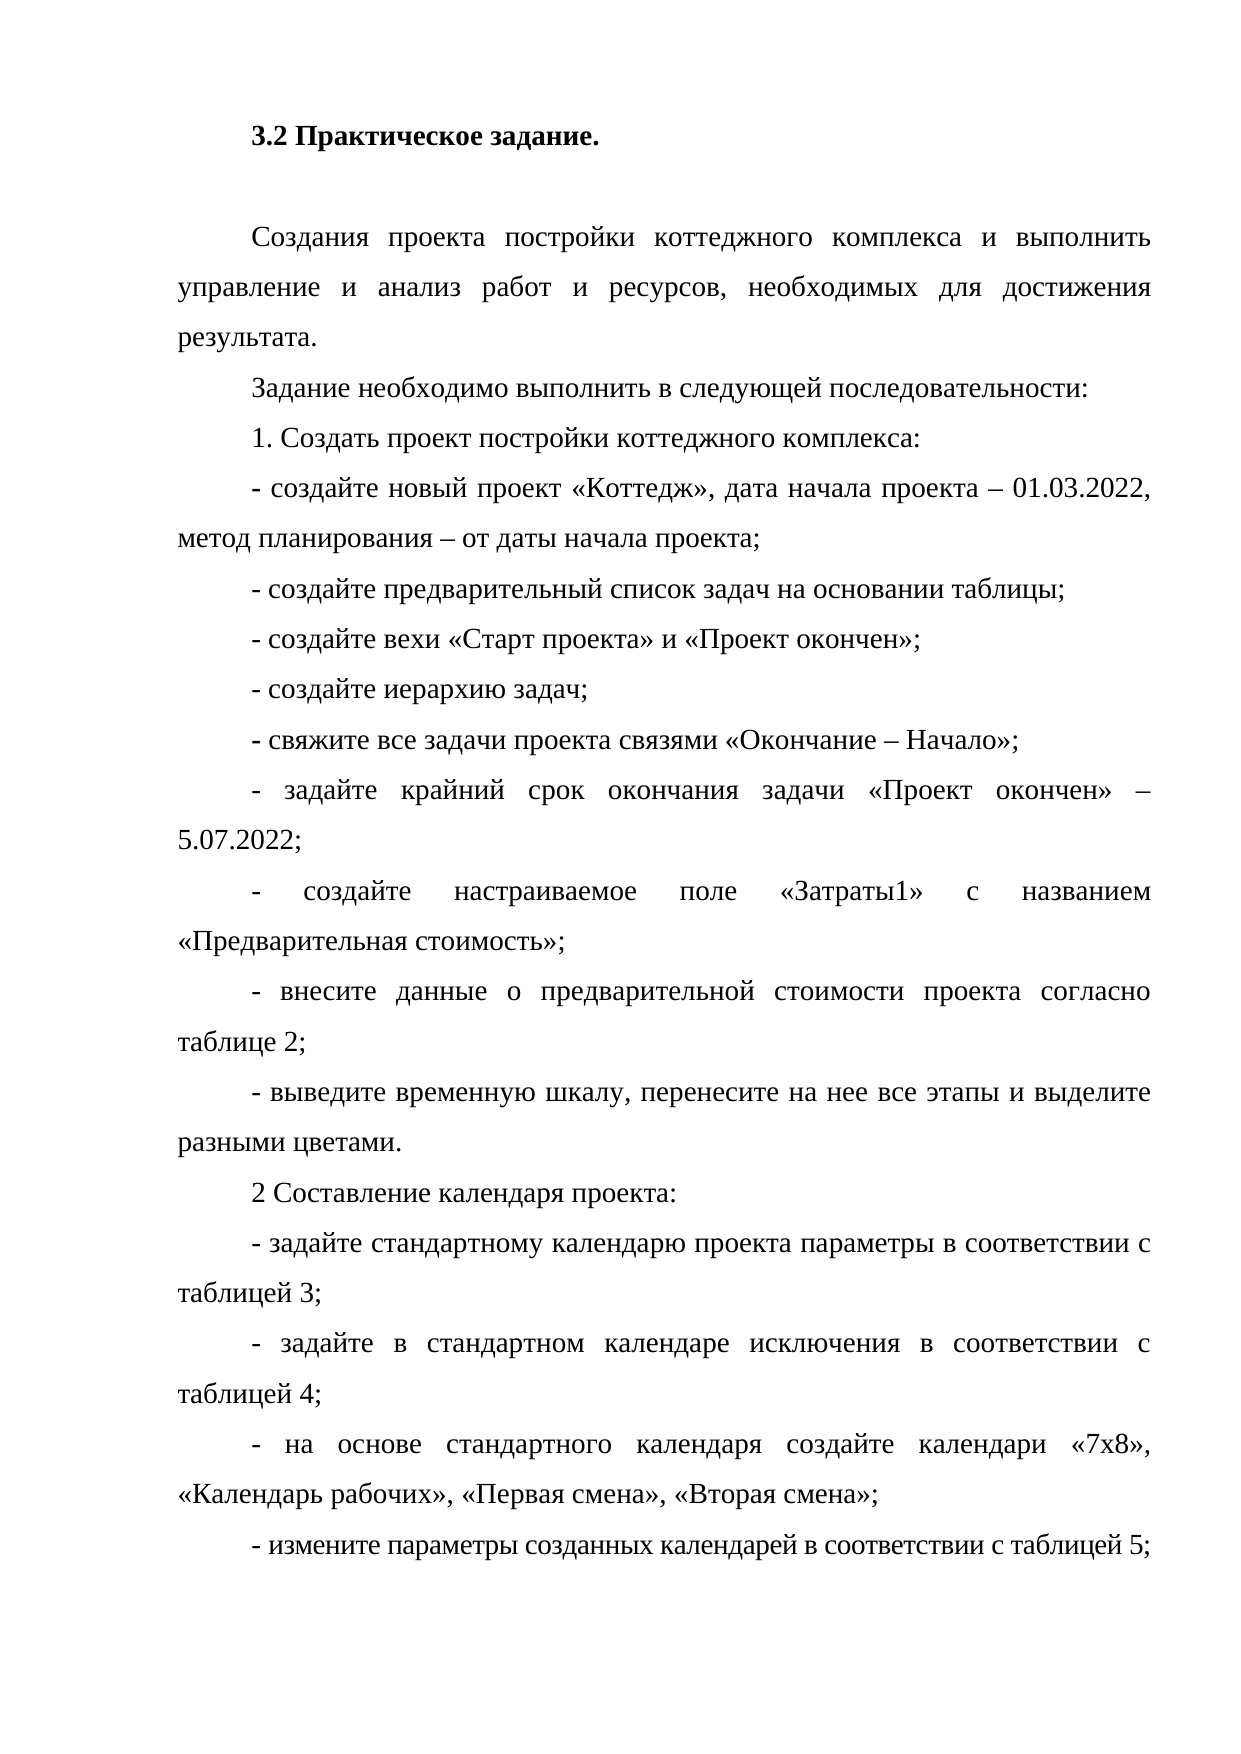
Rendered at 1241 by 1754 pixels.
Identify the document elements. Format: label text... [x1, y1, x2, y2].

text 3.2 Практическое задание. [177, 118, 1152, 152]
text 1. Создать проект постройки коттеджного комплекса: [177, 420, 1152, 453]
text - создайте новый проект «Коттедж», дата начала проекта – 01.03.2022, метод планирования – от даты начала проекта; [177, 470, 1152, 554]
text - задайте стандартному календарю проекта параметры в соответствии с таблицей 3; [177, 1225, 1152, 1309]
text - на основе стандартного календаря создайте календари «7х8», «Календарь рабочих», «Первая смена», «Вторая смена»; [177, 1426, 1152, 1510]
text - задайте крайний срок окончания задачи «Проект окончен» – 5.07.2022; [177, 772, 1152, 856]
text - выведите временную шкалу, перенесите на нее все этапы и выделите разными цветами. [177, 1074, 1152, 1158]
text 2 Составление календаря проекта: [177, 1175, 1152, 1208]
text - измените параметры созданных календарей в соответствии с таблицей 5; [177, 1527, 1152, 1560]
text - создайте иерархию задач; [177, 672, 1152, 705]
text Задание необходимо выполнить в следующей последовательности: [177, 370, 1152, 403]
text - создайте вехи «Старт проекта» и «Проект окончен»; [177, 621, 1152, 655]
text Создания проекта постройки коттеджного комплекса и выполнить управление и анализ работ и ресурсов, необходимых для достижения результата. [177, 219, 1152, 353]
text - создайте предварительный список задач на основании таблицы; [177, 571, 1152, 604]
text - создайте настраиваемое поле «Затраты1» с названием «Предварительная стоимость»; [177, 873, 1152, 957]
text - задайте в стандартном календаре исключения в соответствии с таблицей 4; [177, 1326, 1152, 1409]
text - внесите данные о предварительной стоимости проекта согласно таблице 2; [177, 973, 1152, 1057]
text - свяжите все задачи проекта связями «Окончание – Начало»; [177, 722, 1152, 755]
